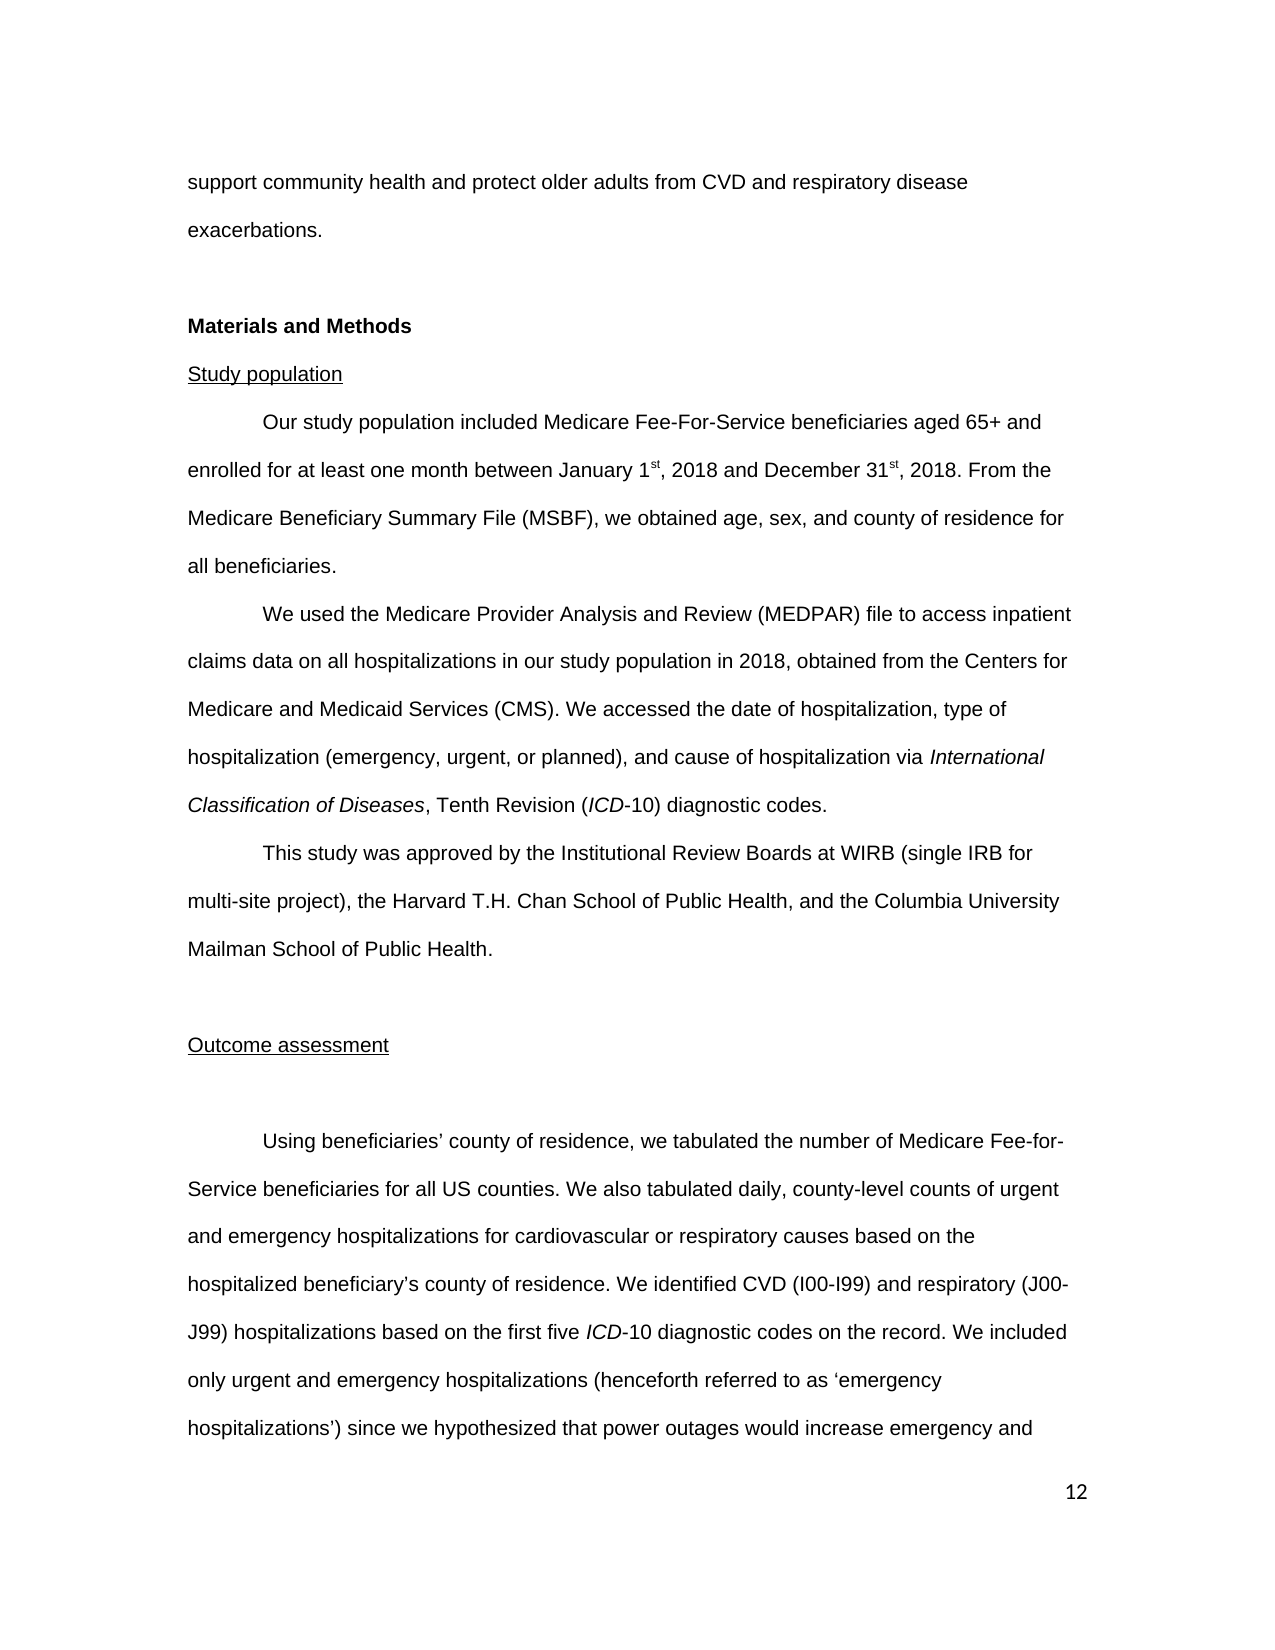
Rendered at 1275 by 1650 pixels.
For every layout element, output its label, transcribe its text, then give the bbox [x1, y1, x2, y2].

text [187, 170, 1087, 242]
text Outcome assessment [187, 1033, 1087, 1057]
text Our study population included Medicare Fee-For-Service beneficiaries aged 65+ and enrolled for at least one month between January 1st, 2018 and December 31st, 2018. From the Medicare Beneficiary Summary File (MSBF), we obtained age, sex, and county of residence for all beneficiaries. [187, 410, 1087, 577]
text This study was approved by the Institutional Review Boards at WIRB (single IRB for multi-site project), the Harvard T.H. Chan School of Public Health, and the Columbia University Mailman School of Public Health. [187, 841, 1087, 961]
text Materials and Methods [187, 314, 1087, 338]
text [187, 1128, 1087, 1440]
text Study population [187, 362, 1087, 386]
text We used the Medicare Provider Analysis and Review (MEDPAR) file to access inpatient claims data on all hospitalizations in our study population in 2018, obtained from the Centers for Medicare and Medicaid Services (CMS). We accessed the date of hospitalization, type of hospitalization (emergency, urgent, or planned), and cause of hospitalization via International Classification of Diseases, Tenth Revision (ICD-10) diagnostic codes. [187, 601, 1087, 817]
